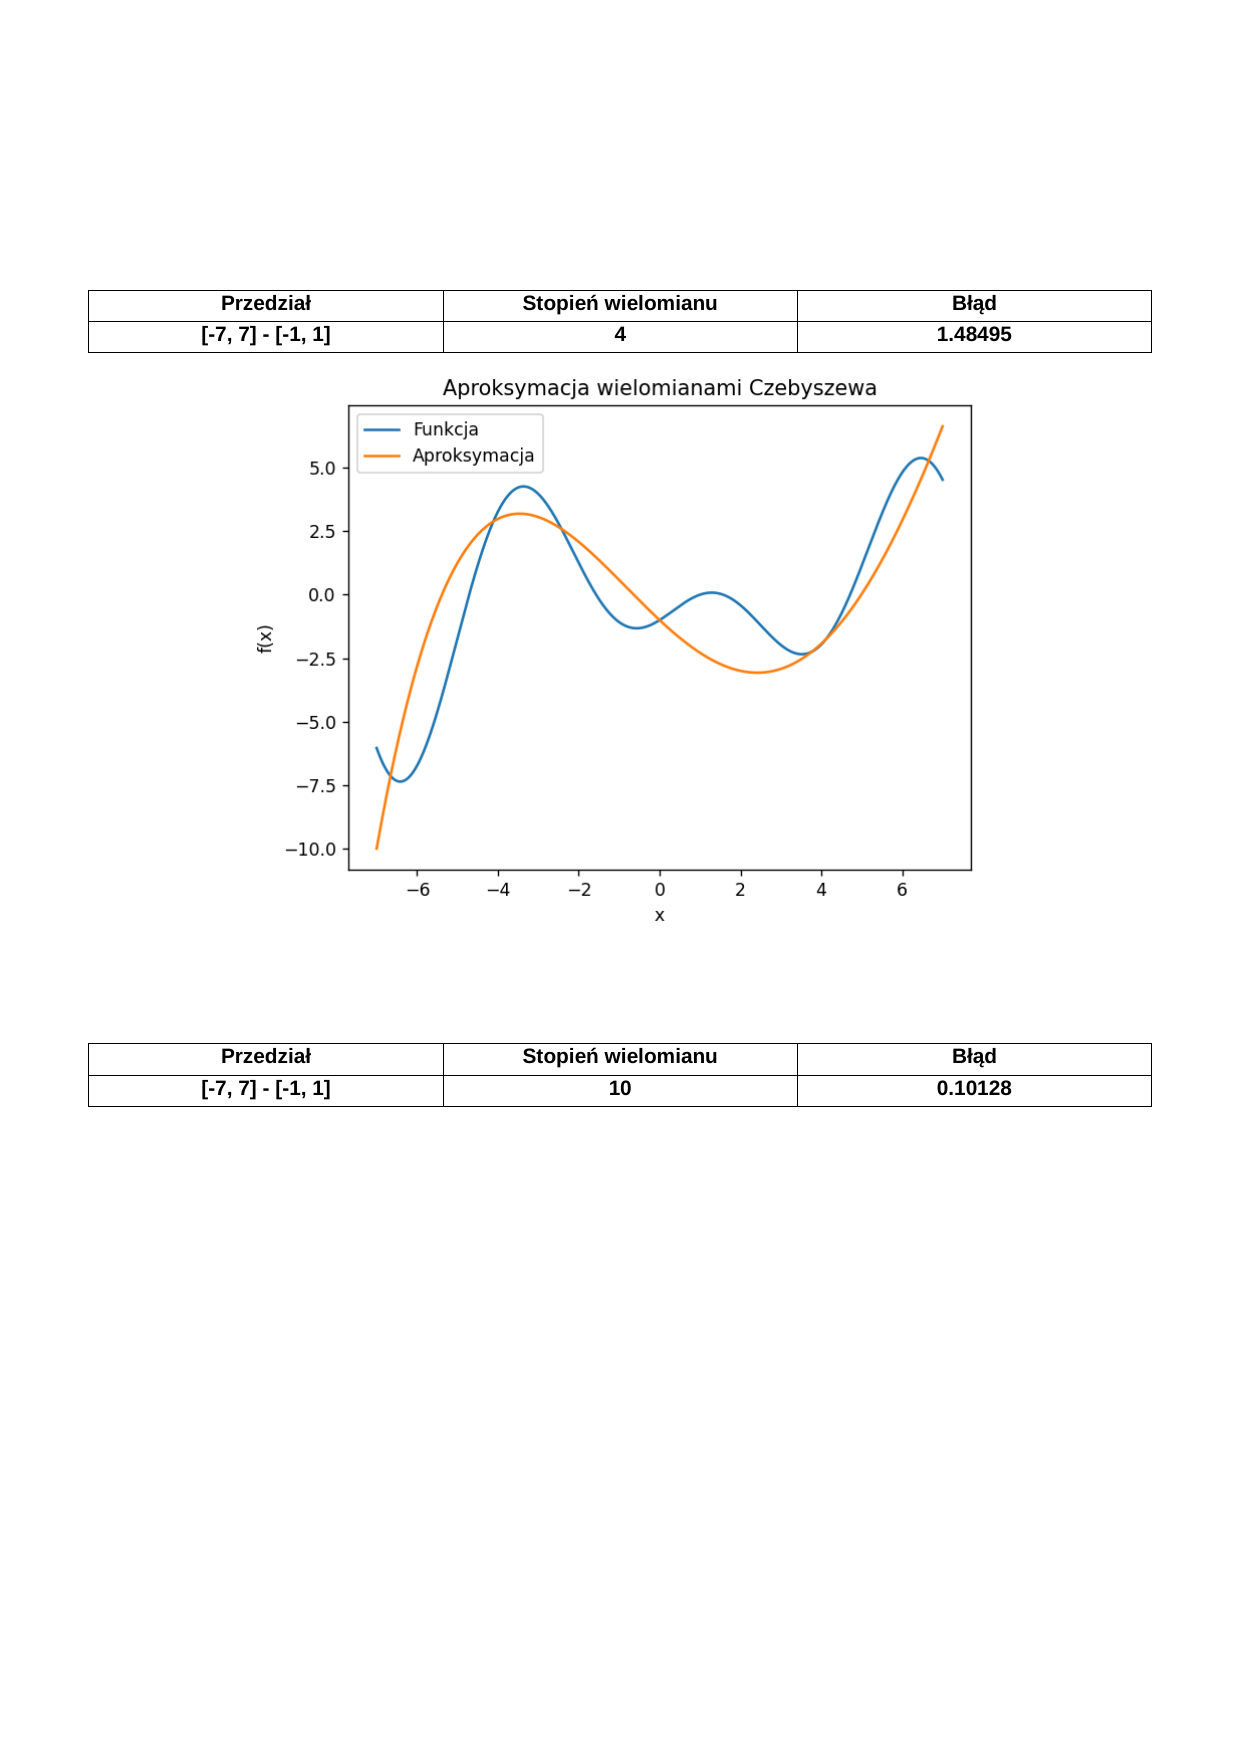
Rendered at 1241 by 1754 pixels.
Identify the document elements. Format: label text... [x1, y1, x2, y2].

table_header Przedział [89, 291, 443, 321]
table_cell [-7, 7] - [-1, 1] [89, 322, 443, 352]
table_cell 4 [444, 322, 797, 352]
table_cell [-7, 7] - [-1, 1] [89, 1076, 443, 1106]
table_cell 0.10128 [798, 1076, 1151, 1106]
table_header Stopień wielomianu [444, 1044, 797, 1074]
table_cell 1.48495 [798, 322, 1151, 352]
table_header Błąd [798, 291, 1151, 321]
table_header Błąd [798, 1044, 1151, 1074]
table_cell 10 [444, 1076, 797, 1106]
table_header Przedział [89, 1044, 443, 1074]
table_header Stopień wielomianu [444, 291, 797, 321]
